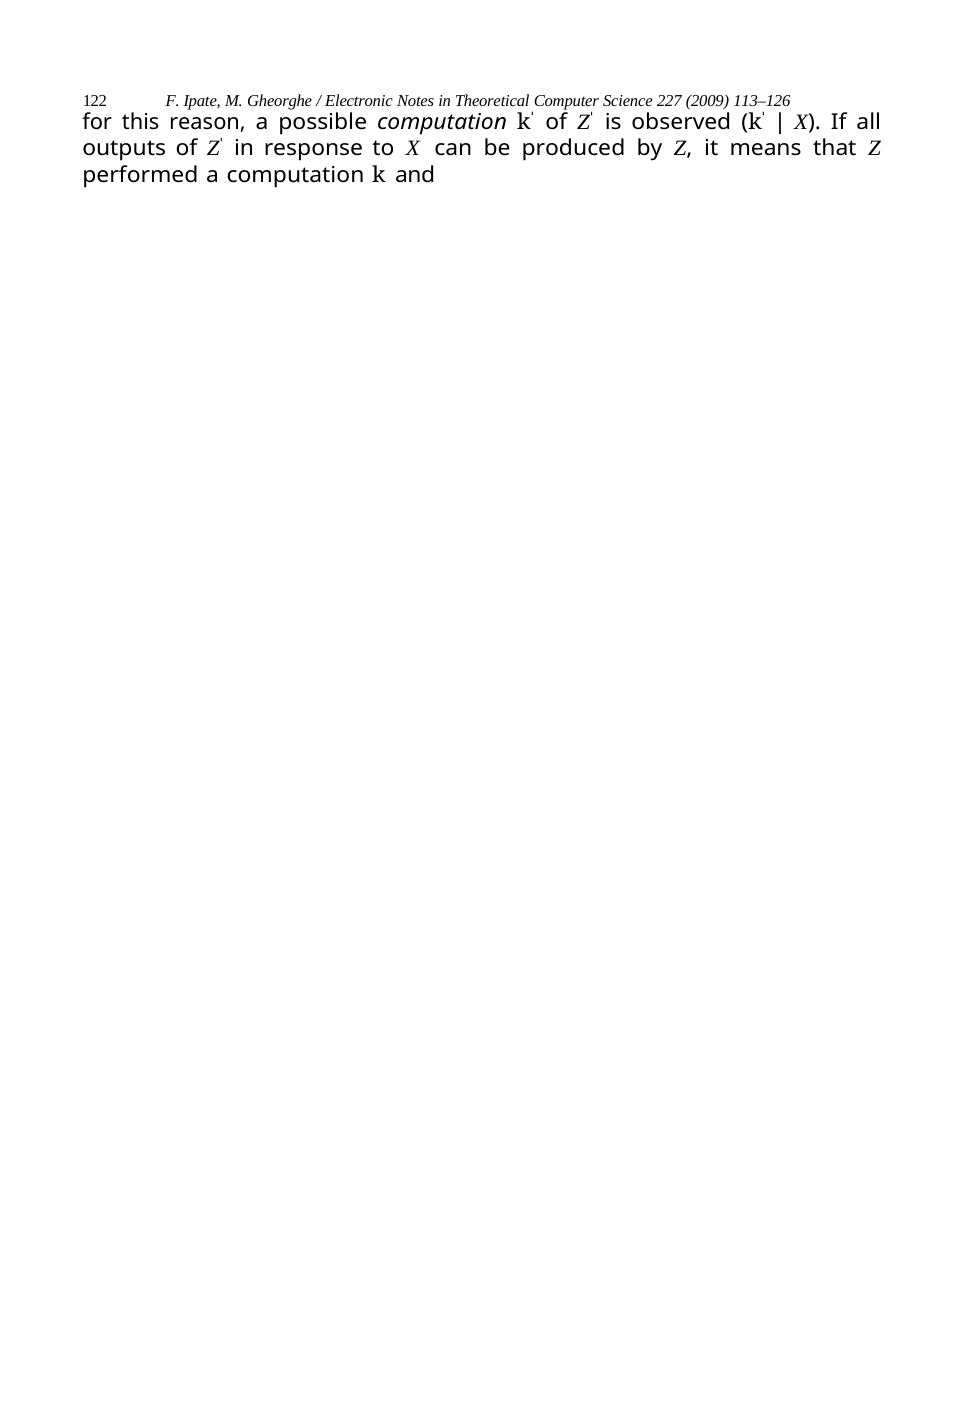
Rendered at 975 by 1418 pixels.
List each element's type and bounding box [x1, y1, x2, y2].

text [82, 108, 882, 189]
